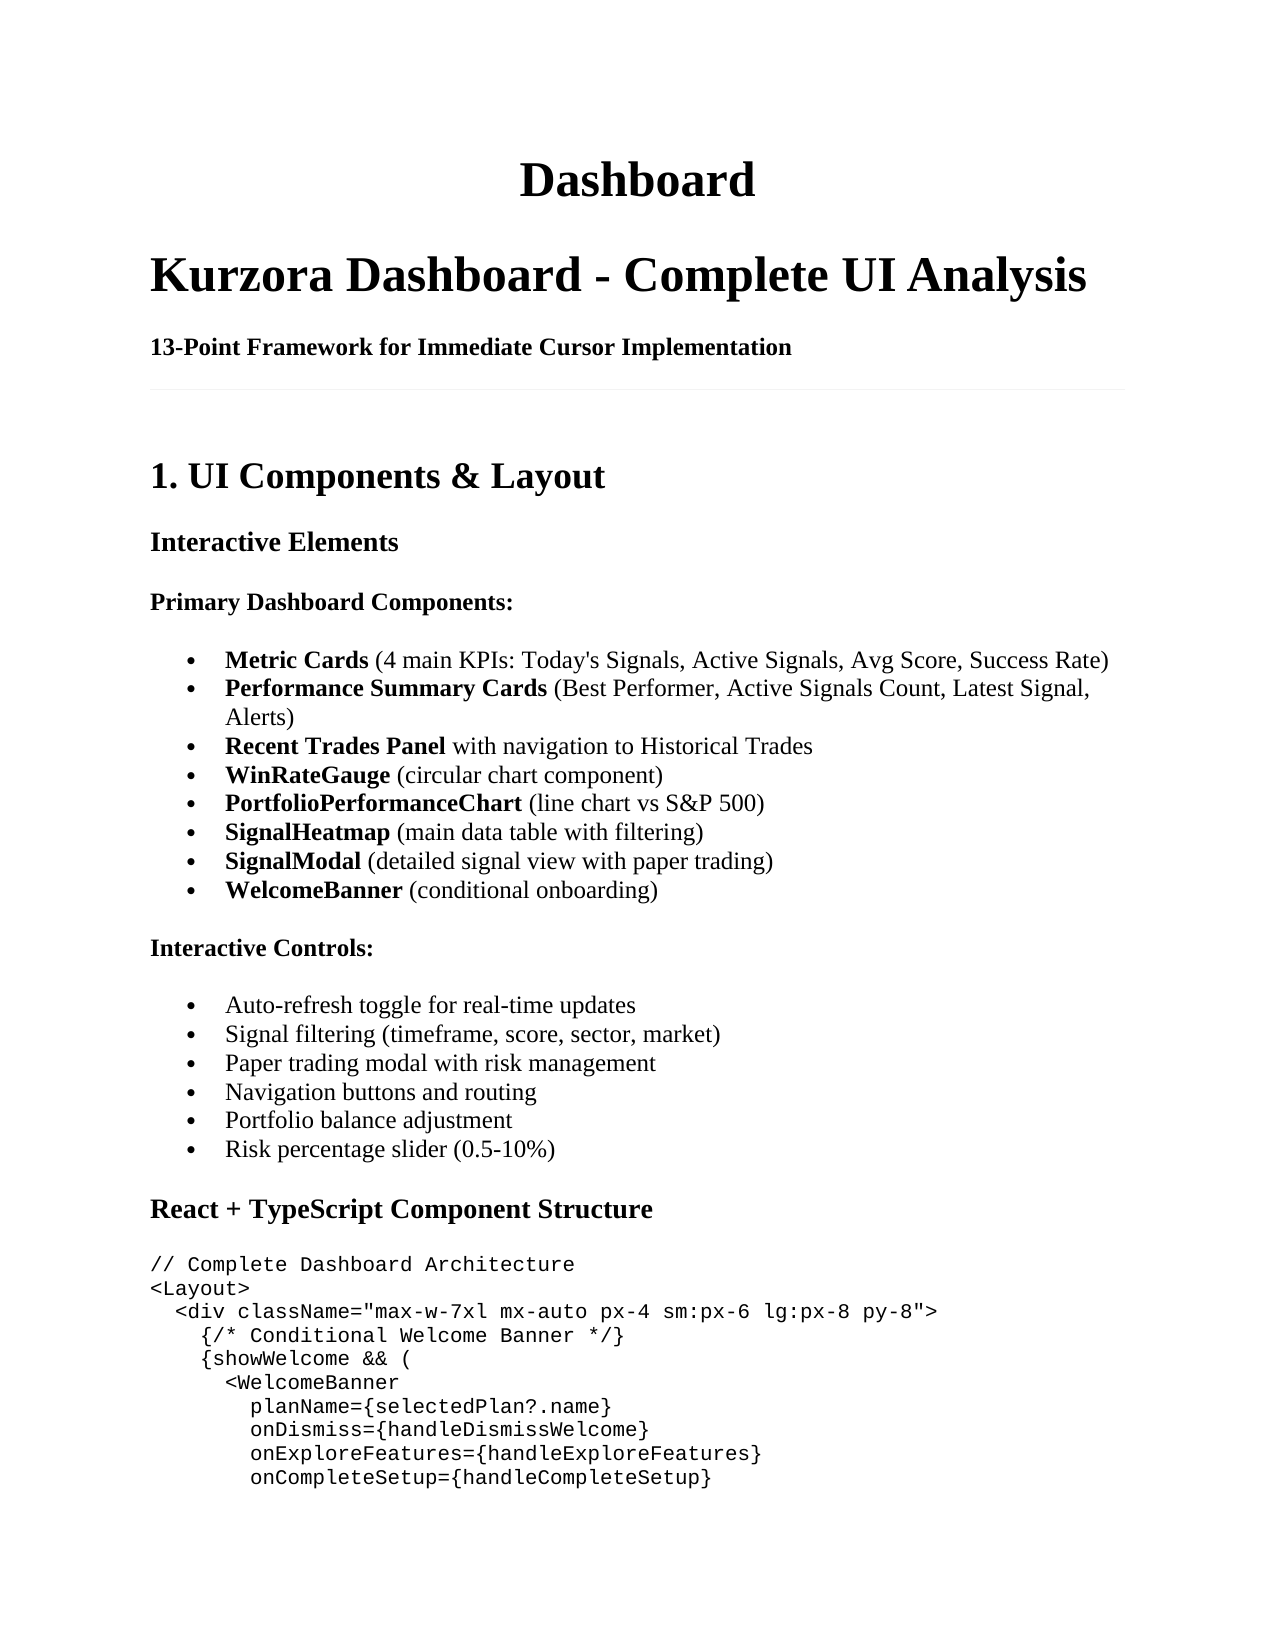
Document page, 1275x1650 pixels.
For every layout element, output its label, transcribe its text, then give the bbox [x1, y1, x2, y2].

text Interactive Controls: [150, 933, 1125, 961]
list WelcomeBanner (conditional onboarding) [187, 875, 1125, 903]
text {/* Conditional Welcome Banner */} [150, 1325, 1125, 1348]
text <Layout> [150, 1277, 1125, 1301]
text <WelcomeBanner [150, 1372, 1125, 1396]
text Primary Dashboard Components: [150, 587, 1125, 616]
list Risk percentage slider (0.5-10%) [187, 1134, 1125, 1163]
list Auto-refresh toggle for real-time updates [187, 991, 1125, 1019]
list Recent Trades Panel with navigation to Historical Trades [187, 731, 1125, 760]
list Performance Summary Cards (Best Performer, Active Signals Count, Latest Signal, Alerts) [187, 673, 1125, 731]
text 1. UI Components & Layout [150, 453, 1125, 496]
list SignalHeatmap (main data table with filtering) [187, 817, 1125, 846]
list WinRateGauge (circular chart component) [187, 760, 1125, 788]
list Metric Cards (4 main KPIs: Today's Signals, Active Signals, Avg Score, Success Rate) [187, 645, 1125, 673]
text React + TypeScript Component Structure [150, 1192, 1125, 1225]
text 13-Point Framework for Immediate Cursor Implementation [150, 332, 1125, 361]
list SignalModal (detailed signal view with paper trading) [187, 846, 1125, 875]
text onCompleteSetup={handleCompleteSetup} [150, 1467, 1125, 1490]
text Dashboard [150, 150, 1125, 207]
list PortfolioPerformanceChart (line chart vs S&P 500) [187, 788, 1125, 817]
list Navigation buttons and routing [187, 1077, 1125, 1106]
text onExploreFeatures={handleExploreFeatures} [150, 1443, 1125, 1467]
text planName={selectedPlan?.name} [150, 1396, 1125, 1419]
list Signal filtering (timeframe, score, sector, market) [187, 1019, 1125, 1048]
text onDismiss={handleDismissWelcome} [150, 1419, 1125, 1443]
text <div className="max-w-7xl mx-auto px-4 sm:px-6 lg:px-8 py-8"> [150, 1301, 1125, 1325]
list Paper trading modal with risk management [187, 1048, 1125, 1077]
list Portfolio balance adjustment [187, 1106, 1125, 1134]
text // Complete Dashboard Architecture [150, 1254, 1125, 1277]
text Kurzora Dashboard - Complete UI Analysis [150, 245, 1125, 303]
text Interactive Elements [150, 525, 1125, 558]
text {showWelcome && ( [150, 1348, 1125, 1372]
